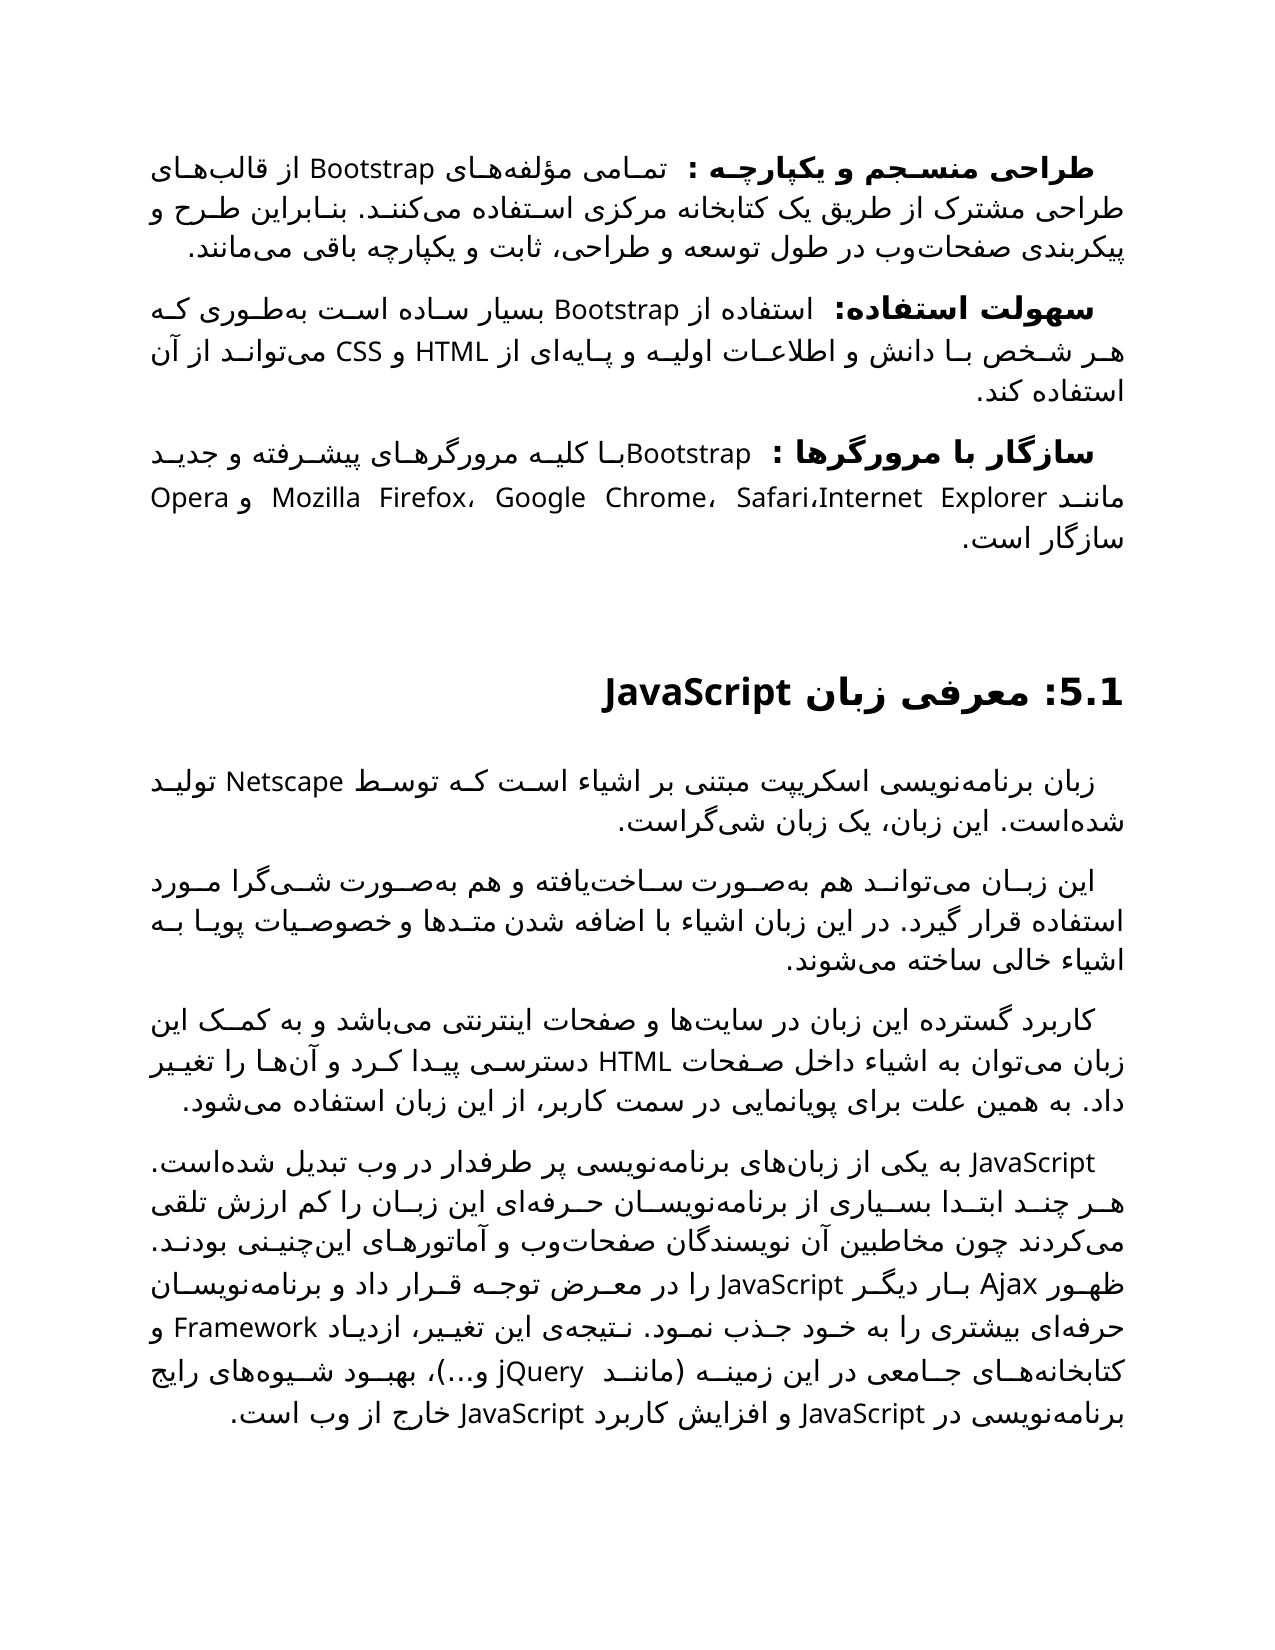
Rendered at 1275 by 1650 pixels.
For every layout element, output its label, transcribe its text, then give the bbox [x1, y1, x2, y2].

text سهولت استفاده: استفاده از Bootstrap بسیار ساده است به‌طوری که هر شخص با دانش و اطلاعات اولیه و پایه‌ای از HTML و CSS می‌تواند از آن استفاده کند. [150, 291, 1125, 408]
text JavaScript به یکی از زبان‌های برنامه‌نویسی پر طرفدار در وب تبدیل شده‌است. هر چند ابتدا بسیاری از برنامه‌نویسان حرفه‌ای این زبان را کم ارزش تلقی می‌کردند چون مخاطبین آن نویسندگان صفحات‌وب و آماتورهای این‌چنینی بودند. ظهور Ajax بار دیگر JavaScript را در معرض توجه قرار داد و برنامه‌نویسان حرفه‌ای بیشتری را به خود جذب نمود. نتیجه‌ی این تغییر، ازدیاد Framework و کتابخانه‌های جامعی در این زمینه (مانند jQuery و...)، بهبود شیوه‌های رایج برنامه‌نویسی در JavaScript و افزایش کاربرد JavaScript خارج از وب است. [150, 1144, 1125, 1432]
text سازگار با مرورگرها : Bootstrapبا کلیه مرورگرهای پیشرفته و جدید مانند Mozilla Firefox، Google Chrome، Safari،Internet Explorer و Opera سازگار است. [150, 434, 1125, 555]
text طراحی منسجم و یکپارچه : تمامی مؤلفه‌های Bootstrap از قالب‌های طراحی مشترک از طریق یک کتابخانه مرکزی استفاده می‌کنند. بنابراین طرح و پیکربندی صفحات‌وب در طول توسعه و طراحی، ثابت و یکپارچه باقی می‌مانند. [150, 150, 1125, 265]
text کاربرد گسترده این زبان در سایت‌ها و صفحات اینترنتی می‌باشد و به کمک این زبان می‌توان به اشیاء داخل صفحات HTML دسترسی پیدا کرد و آن‌ها را تغییر داد. به همین علت برای پویانمایی در سمت کاربر، از این زبان استفاده می‌شود. [150, 1003, 1125, 1118]
text این زبان می‌تواند هم به‌صورت ساخت‌یافته و هم به‌صورت شی‌گرا مورد استفاده قرار گیرد. در این زبان اشیاء با اضافه شدن متدها و خصوصیات پویا به اشیاء خالی ساخته می‌شوند. [150, 864, 1125, 977]
text زبان برنامه‌نویسی اسکریپت مبتنی بر اشیاء است که توسط Netscape تولید شده‌است. این زبان، یک زبان شی‌گراست. [150, 763, 1125, 839]
subtitle 5.1: معرفی زبان JavaScript [150, 665, 1125, 716]
